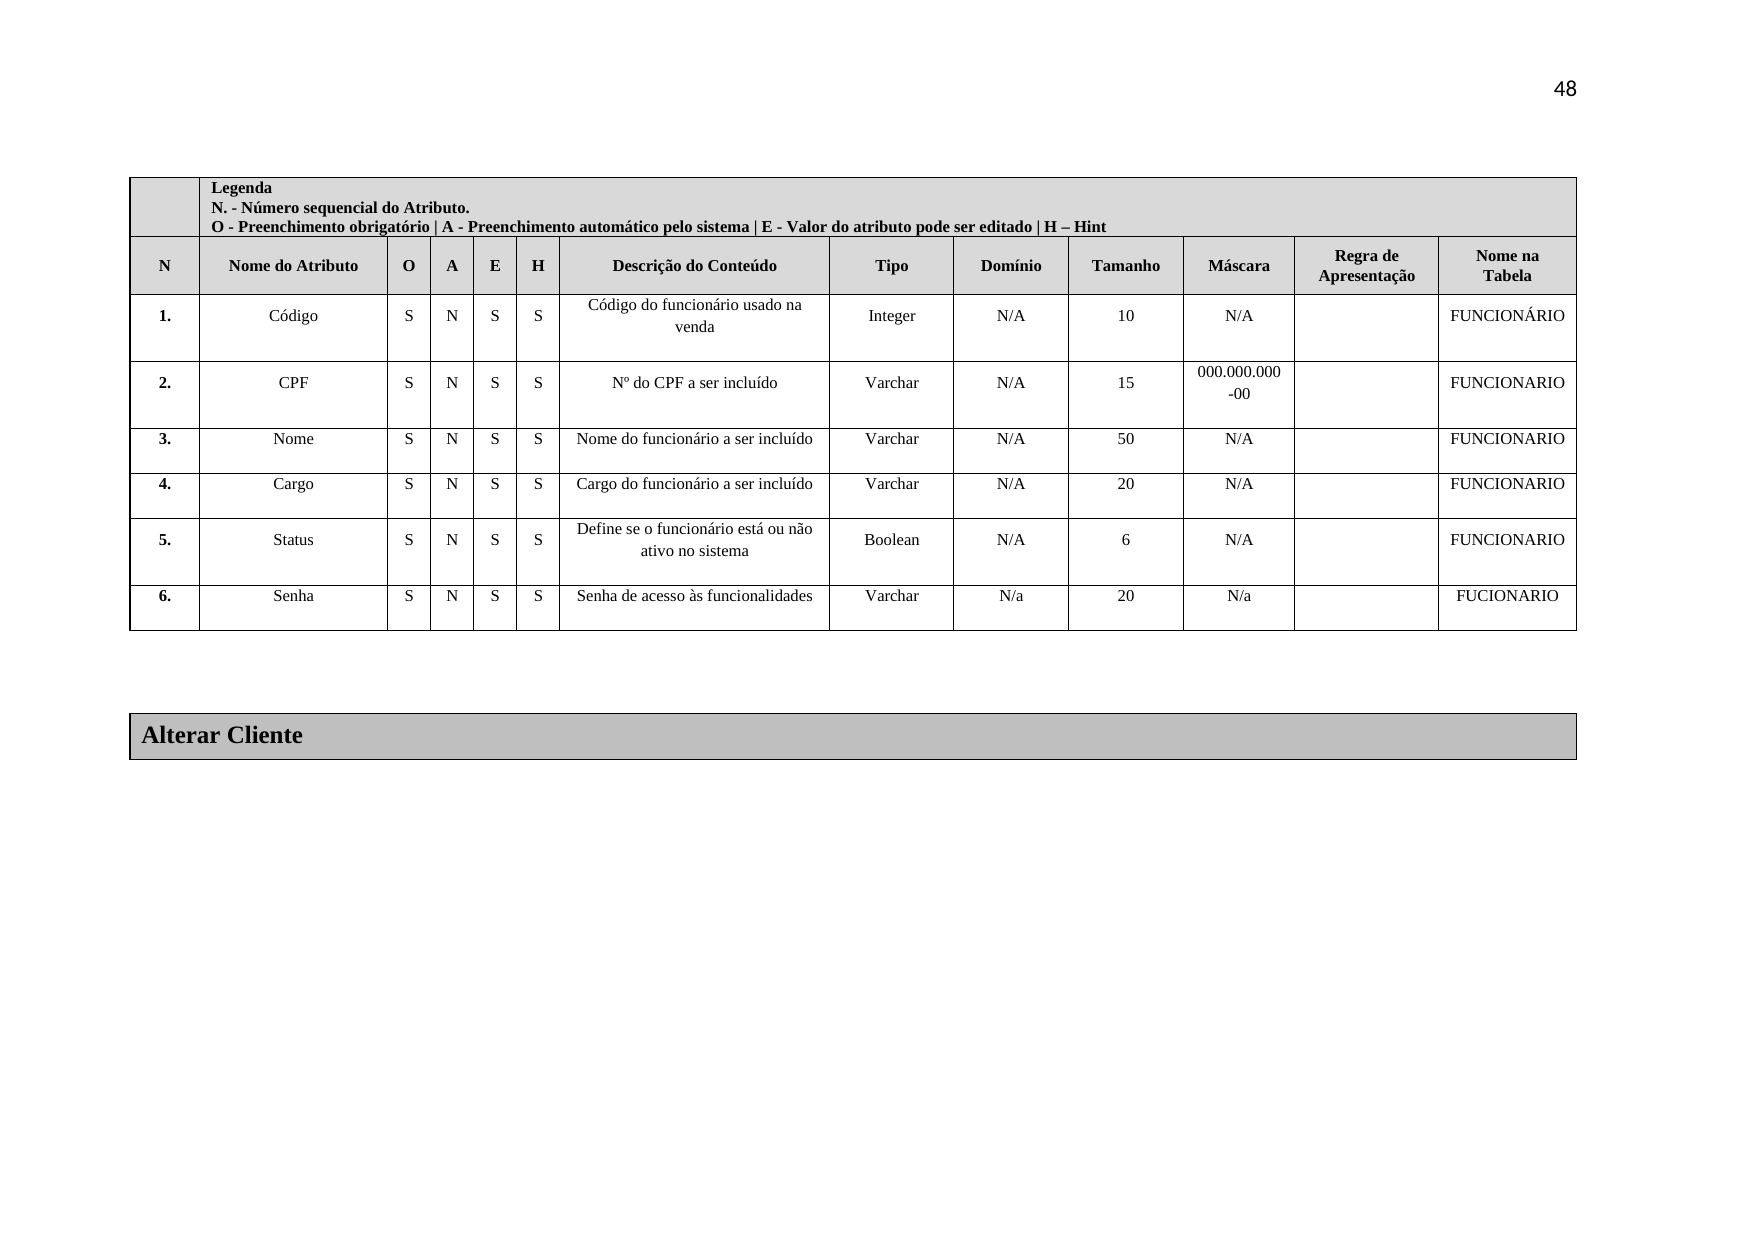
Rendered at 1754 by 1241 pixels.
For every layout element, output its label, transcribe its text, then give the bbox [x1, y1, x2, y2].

table_cell FUNCIONARIO [1439, 474, 1576, 518]
table_cell 15 [1069, 362, 1183, 428]
table_cell S [517, 429, 559, 473]
table_cell Regra de Apresentação [1295, 237, 1438, 294]
table_cell Varchar [830, 362, 953, 428]
table_cell [131, 178, 199, 236]
table_cell 5. [131, 519, 199, 584]
table_cell [1295, 474, 1438, 518]
table_cell N/A [1184, 519, 1294, 584]
table_cell Boolean [830, 519, 953, 584]
table_cell 6 [1069, 519, 1183, 584]
table_cell Cargo do funcionário a ser incluído [560, 474, 829, 518]
table_cell N/A [954, 429, 1068, 473]
table_cell S [517, 586, 559, 629]
table_cell [1295, 295, 1438, 361]
table_cell 6. [131, 586, 199, 629]
table_cell S [517, 519, 559, 584]
table_cell N [431, 295, 473, 361]
table_cell N/A [954, 362, 1068, 428]
table_cell Cargo [200, 474, 387, 518]
table_cell FUNCIONARIO [1439, 429, 1576, 473]
table_cell S [388, 519, 430, 584]
table_header Alterar Cliente [131, 714, 1576, 759]
table_cell S [474, 519, 516, 584]
table_cell Código do funcionário usado na venda [560, 295, 829, 361]
table_cell N [431, 474, 473, 518]
table_cell Senha de acesso às funcionalidades [560, 586, 829, 629]
table_cell N/A [954, 474, 1068, 518]
table_cell FUNCIONARIO [1439, 362, 1576, 428]
table_cell S [388, 474, 430, 518]
table_cell Nome [200, 429, 387, 473]
table_cell 20 [1069, 474, 1183, 518]
table_cell 2. [131, 362, 199, 428]
table_cell [1295, 429, 1438, 473]
table_cell S [517, 474, 559, 518]
table_cell S [474, 586, 516, 629]
table_cell E [474, 237, 516, 294]
table_cell N/A [1184, 429, 1294, 473]
table_cell N/A [954, 519, 1068, 584]
table_cell S [388, 362, 430, 428]
table_cell Tamanho [1069, 237, 1183, 294]
table_cell Senha [200, 586, 387, 629]
table_cell S [474, 474, 516, 518]
table_cell O [388, 237, 430, 294]
table_cell Varchar [830, 429, 953, 473]
table_cell FUNCIONARIO [1439, 519, 1576, 584]
table_cell N [431, 429, 473, 473]
table_cell 3. [131, 429, 199, 473]
table_cell Nº do CPF a ser incluído [560, 362, 829, 428]
table_cell 1. [131, 295, 199, 361]
table_cell S [388, 429, 430, 473]
table_cell Legenda N. - Número sequencial do Atributo. O - Preenchimento obrigatório | A - Preenchimento automático pelo sistema | E - Valor do atributo pode ser editado | H – Hint [200, 178, 1576, 236]
table_cell Código [200, 295, 387, 361]
table_cell Integer [830, 295, 953, 361]
table_cell Tipo [830, 237, 953, 294]
table_cell Varchar [830, 474, 953, 518]
table_cell N [431, 362, 473, 428]
table_cell FUCIONARIO [1439, 586, 1576, 629]
table_cell N [131, 237, 199, 294]
table_cell Máscara [1184, 237, 1294, 294]
table_cell S [474, 429, 516, 473]
table_cell Nome na Tabela [1439, 237, 1576, 294]
table_cell S [517, 362, 559, 428]
table_cell 20 [1069, 586, 1183, 629]
table_cell Nome do funcionário a ser incluído [560, 429, 829, 473]
table_cell N/a [1184, 586, 1294, 629]
table_cell Status [200, 519, 387, 584]
table_cell 4. [131, 474, 199, 518]
table_cell FUNCIONÁRIO [1439, 295, 1576, 361]
table_cell Domínio [954, 237, 1068, 294]
table_cell N/A [1184, 295, 1294, 361]
table_cell 10 [1069, 295, 1183, 361]
table_cell Define se o funcionário está ou não ativo no sistema [560, 519, 829, 584]
table_cell Varchar [830, 586, 953, 629]
table_cell S [474, 362, 516, 428]
table_cell N/A [954, 295, 1068, 361]
table_cell 000.000.000-00 [1184, 362, 1294, 428]
table_cell [1295, 519, 1438, 584]
table_cell [1295, 586, 1438, 629]
table_cell A [431, 237, 473, 294]
table_cell N/a [954, 586, 1068, 629]
table_cell [1295, 362, 1438, 428]
table_cell Nome do Atributo [200, 237, 387, 294]
table_cell S [388, 586, 430, 629]
table_cell H [517, 237, 559, 294]
table_cell S [474, 295, 516, 361]
table_cell S [388, 295, 430, 361]
table_cell 50 [1069, 429, 1183, 473]
table_cell CPF [200, 362, 387, 428]
table_cell Descrição do Conteúdo [560, 237, 829, 294]
table_cell N/A [1184, 474, 1294, 518]
table_cell N [431, 519, 473, 584]
table_cell S [517, 295, 559, 361]
table_cell N [431, 586, 473, 629]
